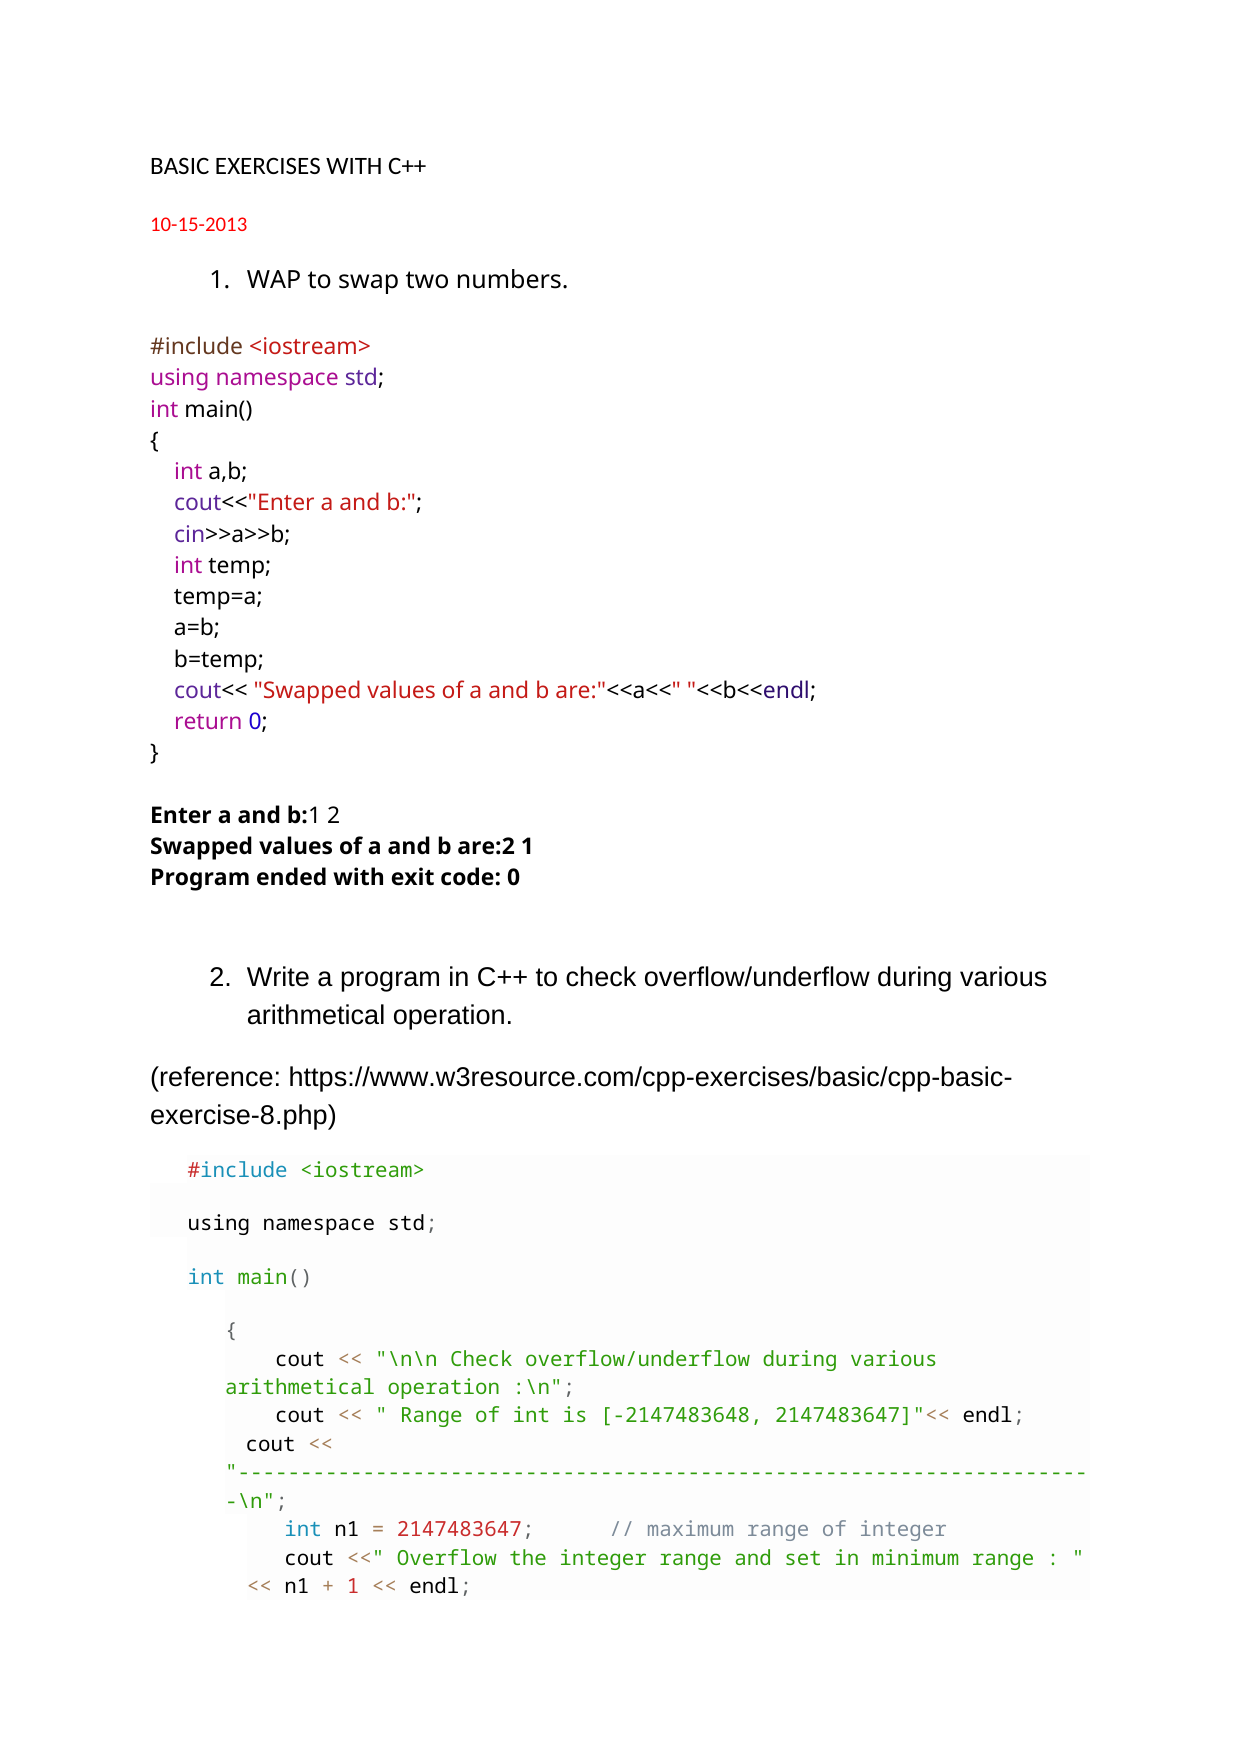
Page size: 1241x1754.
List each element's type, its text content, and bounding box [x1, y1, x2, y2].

text (reference: https://www.w3resource.com/cpp-exercises/basic/cpp-basic-exercise-8.php) [150, 1055, 1090, 1130]
text temp=a; [150, 580, 1090, 611]
list cout << " Range of int is [-2147483648, 2147483647]"<< endl; [225, 1401, 1090, 1429]
list cout << "---------------------------------------------------------------------\n"; [225, 1429, 1090, 1514]
list int n1 = 2147483647; // maximum range of integer [247, 1514, 1090, 1543]
text Program ended with exit code: 0 [150, 861, 1090, 892]
text } [150, 736, 1090, 767]
text #include <iostream> [150, 330, 1090, 361]
text #include <iostream> [187, 1155, 1090, 1183]
text cin>>a>>b; [150, 517, 1090, 549]
text { [150, 424, 1090, 455]
text using namespace std; [150, 361, 1090, 392]
text Swapped values of a and b are:2 1 [150, 830, 1090, 861]
text int temp; [150, 549, 1090, 580]
text cout<<"Enter a and b:"; [150, 486, 1090, 517]
text int main() [187, 1262, 1090, 1290]
list cout << "\n\n Check overflow/underflow during various arithmetical operation :\n"; [225, 1344, 1090, 1401]
text 10-15-2013 [150, 211, 1090, 236]
text int main() [150, 392, 1090, 424]
list cout <<" Overflow the integer range and set in minimum range : " << n1 + 1 << endl; [247, 1543, 1090, 1600]
text int a,b; [150, 455, 1090, 486]
text Enter a and b:1 2 [150, 799, 1090, 830]
list Write a program in C++ to check overflow/underflow during various arithmetical operation. [209, 955, 1090, 1030]
list WAP to swap two numbers. [209, 262, 1090, 296]
text cout<< "Swapped values of a and b are:"<<a<<" "<<b<<endl; [150, 674, 1090, 705]
text BASIC EXERCISES WITH C++ [150, 150, 1090, 181]
list { [225, 1315, 1090, 1344]
text b=temp; [150, 642, 1090, 674]
text return 0; [150, 705, 1090, 736]
text a=b; [150, 611, 1090, 642]
text using namespace std; [150, 1208, 1090, 1237]
